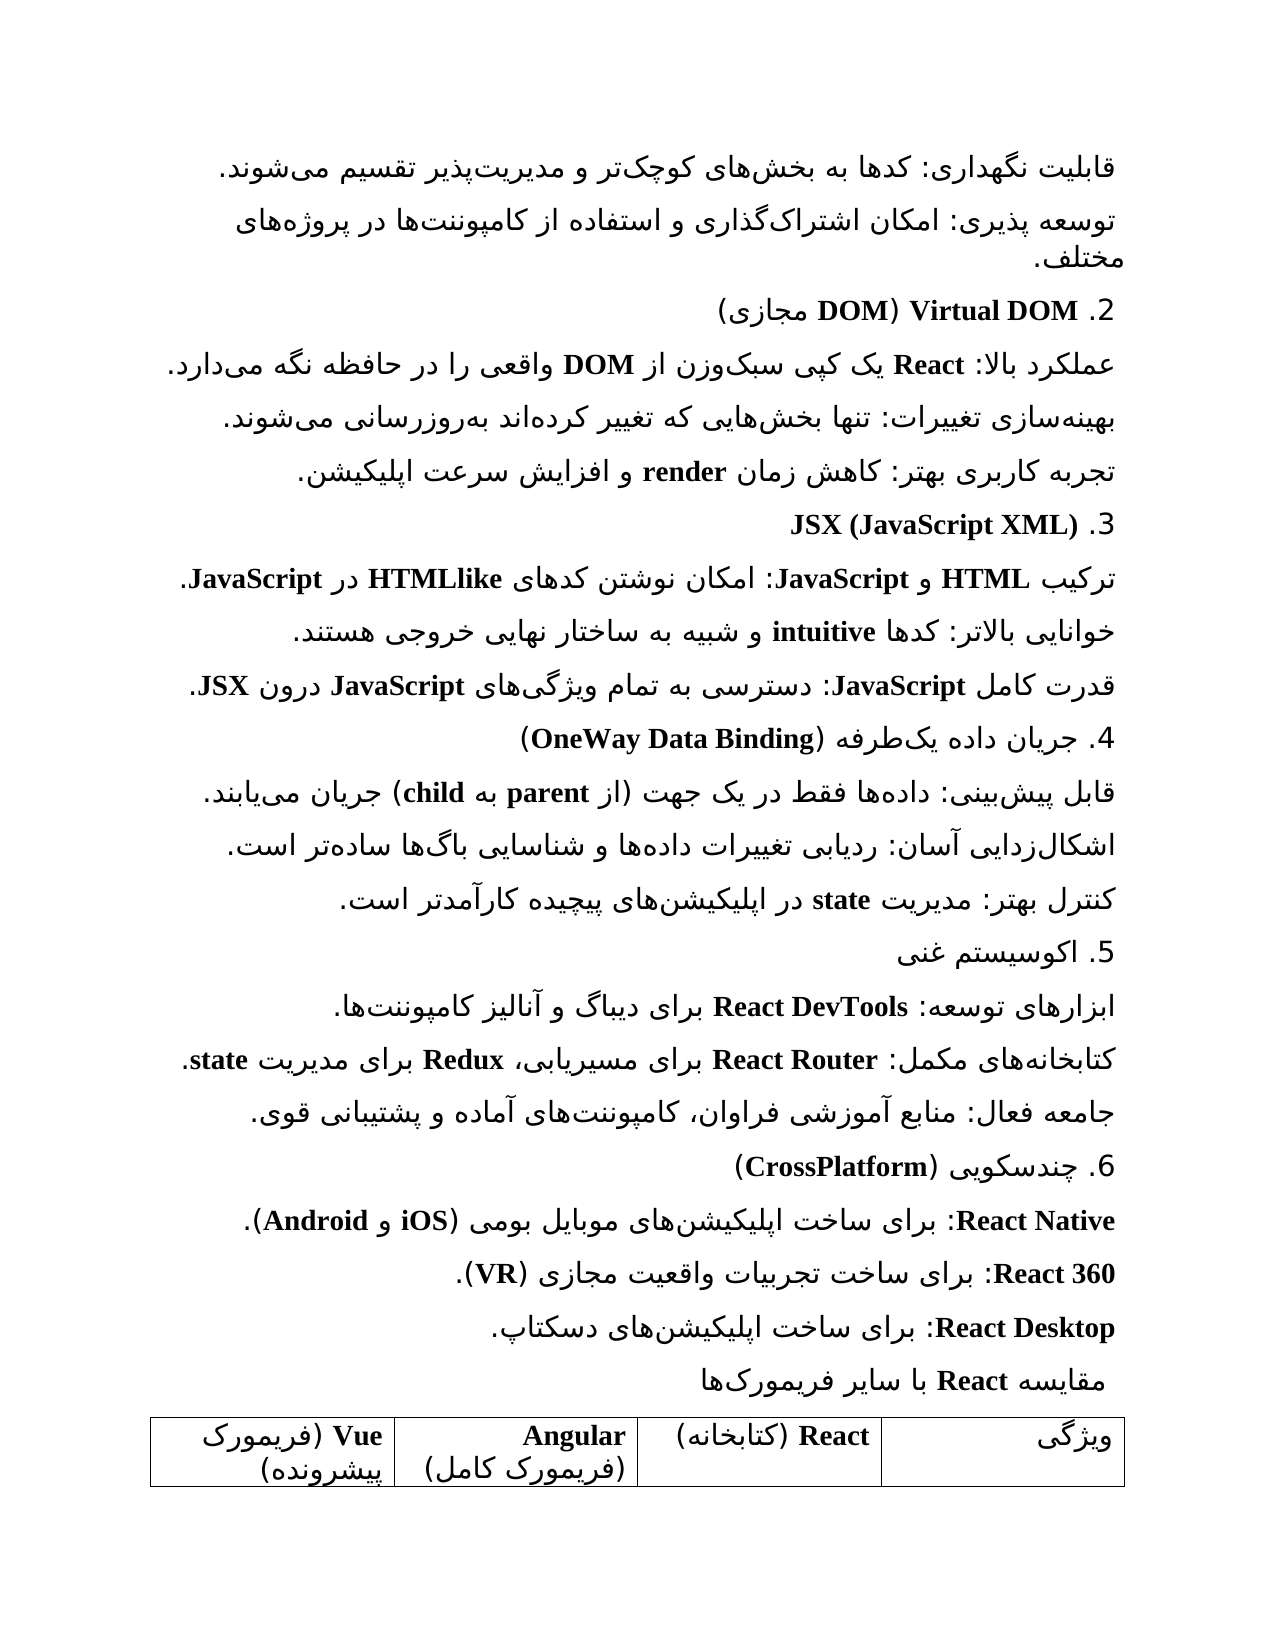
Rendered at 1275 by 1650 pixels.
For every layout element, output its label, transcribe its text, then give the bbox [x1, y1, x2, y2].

text بهینه‌سازی تغییرات: تنها بخش‌هایی که تغییر کرده‌اند به‌روزرسانی می‌شوند. [150, 400, 1125, 434]
text توسعه پذیری: امکان اشتراک‌گذاری و استفاده از کامپوننت‌ها در پروژه‌های مختلف. [150, 203, 1125, 274]
text جامعه فعال: منابع آموزشی فراوان، کامپوننت‌های آماده و پشتیبانی قوی. [150, 1096, 1125, 1130]
text قابل پیش‌بینی: داده‌ها فقط در یک جهت (از parent به child) جریان می‌یابند. [150, 775, 1125, 809]
table_header Vue (فریمورک پیشرونده) [151, 1418, 394, 1486]
text تجربه کاربری بهتر: کاهش زمان render و افزایش سرعت اپلیکیشن. [150, 454, 1125, 488]
text 5. اکوسیستم غنی [150, 935, 1125, 969]
text کتابخانه‌های مکمل: React Router برای مسیریابی، Redux برای مدیریت state. [150, 1042, 1125, 1076]
text React Desktop: برای ساخت اپلیکیشن‌های دسکتاپ. [150, 1310, 1125, 1344]
text قابلیت نگهداری: کدها به بخش‌های کوچک‌تر و مدیریت‌پذیر تقسیم می‌شوند. [150, 150, 1125, 184]
text 4. جریان داده یک‌طرفه (OneWay Data Binding) [150, 721, 1125, 756]
text ترکیب HTML و JavaScript: امکان نوشتن کدهای HTMLlike در JavaScript. [150, 561, 1125, 595]
text 3. JSX (JavaScript XML) [150, 507, 1125, 541]
text React Native: برای ساخت اپلیکیشن‌های موبایل بومی (iOS و Android). [150, 1203, 1125, 1237]
text خوانایی بالاتر: کدها intuitive و شبیه به ساختار نهایی خروجی هستند. [150, 614, 1125, 648]
text عملکرد بالا: React یک کپی سبک‌وزن از DOM واقعی را در حافظه نگه می‌دارد. [150, 347, 1125, 381]
text React 360: برای ساخت تجربیات واقعیت مجازی (VR). [150, 1256, 1125, 1290]
text 6. چندسکویی (CrossPlatform) [150, 1149, 1125, 1183]
text ابزارهای توسعه: React DevTools برای دیباگ و آنالیز کامپوننت‌ها. [150, 989, 1125, 1023]
text کنترل بهتر: مدیریت state در اپلیکیشن‌های پیچیده کارآمدتر است. [150, 882, 1125, 916]
text قدرت کامل JavaScript: دسترسی به تمام ویژگی‌های JavaScript درون JSX. [150, 668, 1125, 702]
table_header React (کتابخانه) [638, 1418, 881, 1486]
text مقایسه React با سایر فریمورک‌ها [150, 1363, 1125, 1397]
text 2. Virtual DOM (DOM مجازی) [150, 293, 1125, 327]
table_header ویژگی [882, 1418, 1124, 1486]
table_header Angular (فریمورک کامل) [395, 1418, 637, 1486]
text اشکال‌زدایی آسان: ردیابی تغییرات داده‌ها و شناسایی باگ‌ها ساده‌تر است. [150, 828, 1125, 862]
